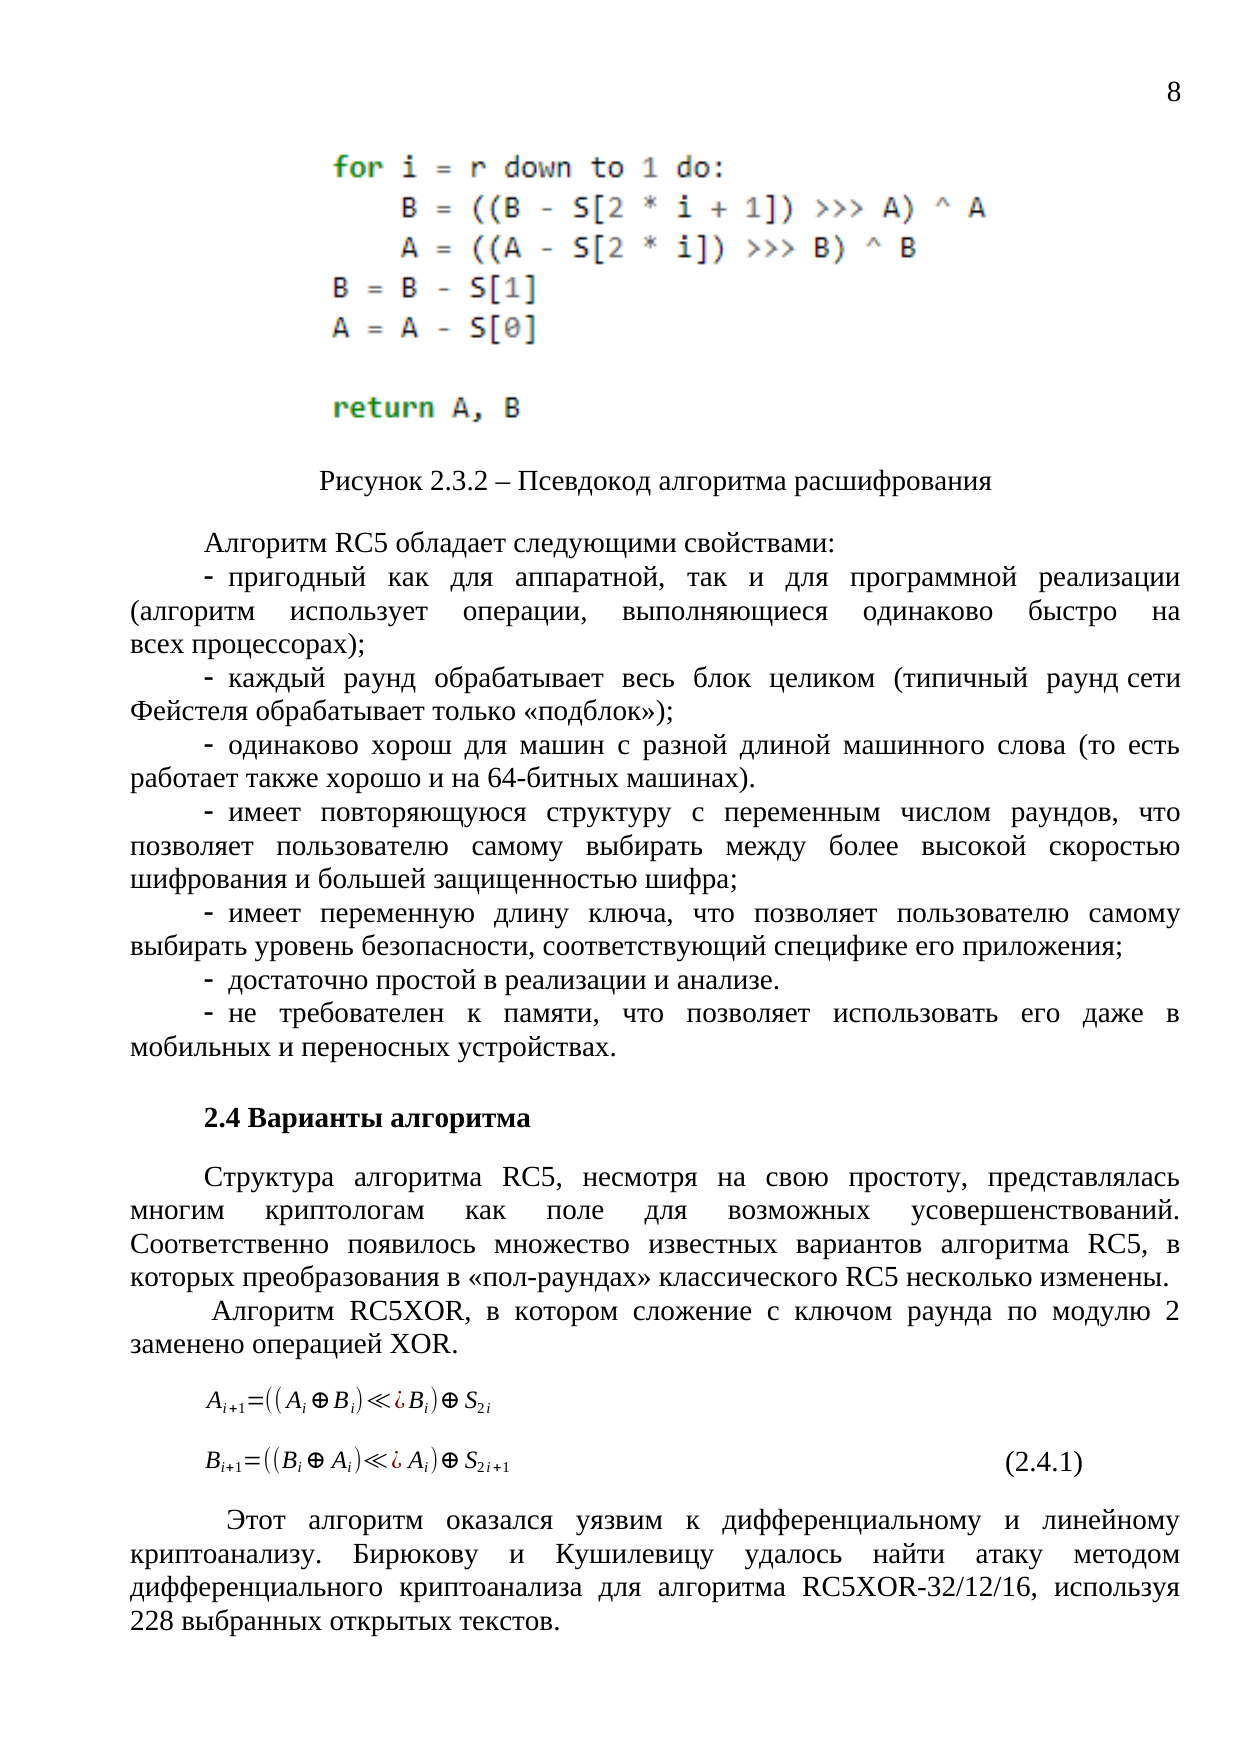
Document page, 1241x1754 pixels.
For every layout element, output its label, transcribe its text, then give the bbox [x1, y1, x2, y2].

list не требователен к памяти, что позволяет использовать его даже в мобильных и переносных устройствах. [130, 996, 1181, 1063]
text Рисунок 2.3.2 – Псевдокод алгоритма расшифрования [130, 463, 1181, 496]
text (2.4.1) [130, 1444, 1181, 1477]
text Алгоритм RC5XOR, в котором сложение с ключом раунда по модулю 2 заменено операцией XOR. [130, 1293, 1181, 1360]
text Этот алгоритм оказался уязвим к дифференциальному и линейному криптоанализу. Бирюкову и Кушилевицу удалось найти атаку методом дифференциального криптоанализа для алгоритма RC5XOR-32/12/16, используя 228 выбранных открытых текстов. [130, 1502, 1181, 1636]
text Алгоритм RC5 обладает следующими свойствами: [130, 525, 1181, 559]
list каждый раунд обрабатывает весь блок целиком (типичный раунд сети Фейстеля обрабатывает только «подблок»); [130, 660, 1181, 727]
text Структура алгоритма RC5, несмотря на свою простоту, представлялась многим криптологам как поле для возможных усовершенствований. Соответственно появилось множество известных вариантов алгоритма RC5, в которых преобразования в «пол-раундах» классического RC5 несколько изменены. [130, 1159, 1181, 1293]
list пригодный как для аппаратной, так и для программной реализации (алгоритм использует операции, выполняющиеся одинаково быстро на всех процессорах); [130, 559, 1181, 660]
list имеет повторяющуюся структуру с переменным числом раундов, что позволяет пользователю самому выбирать между более высокой скоростью шифрования и большей защищенностью шифра; [130, 794, 1181, 895]
list достаточно простой в реализации и анализе. [130, 962, 1181, 996]
list одинаково хорош для машин с разной длиной машинного слова (то есть работает также хорошо и на 64-битных машинах). [130, 727, 1181, 794]
list имеет переменную длину ключа, что позволяет пользователю самому выбирать уровень безопасности, соответствующий специфике его приложения; [130, 895, 1181, 962]
list Варианты алгоритма [130, 1100, 1181, 1134]
picture [311, 141, 1000, 438]
